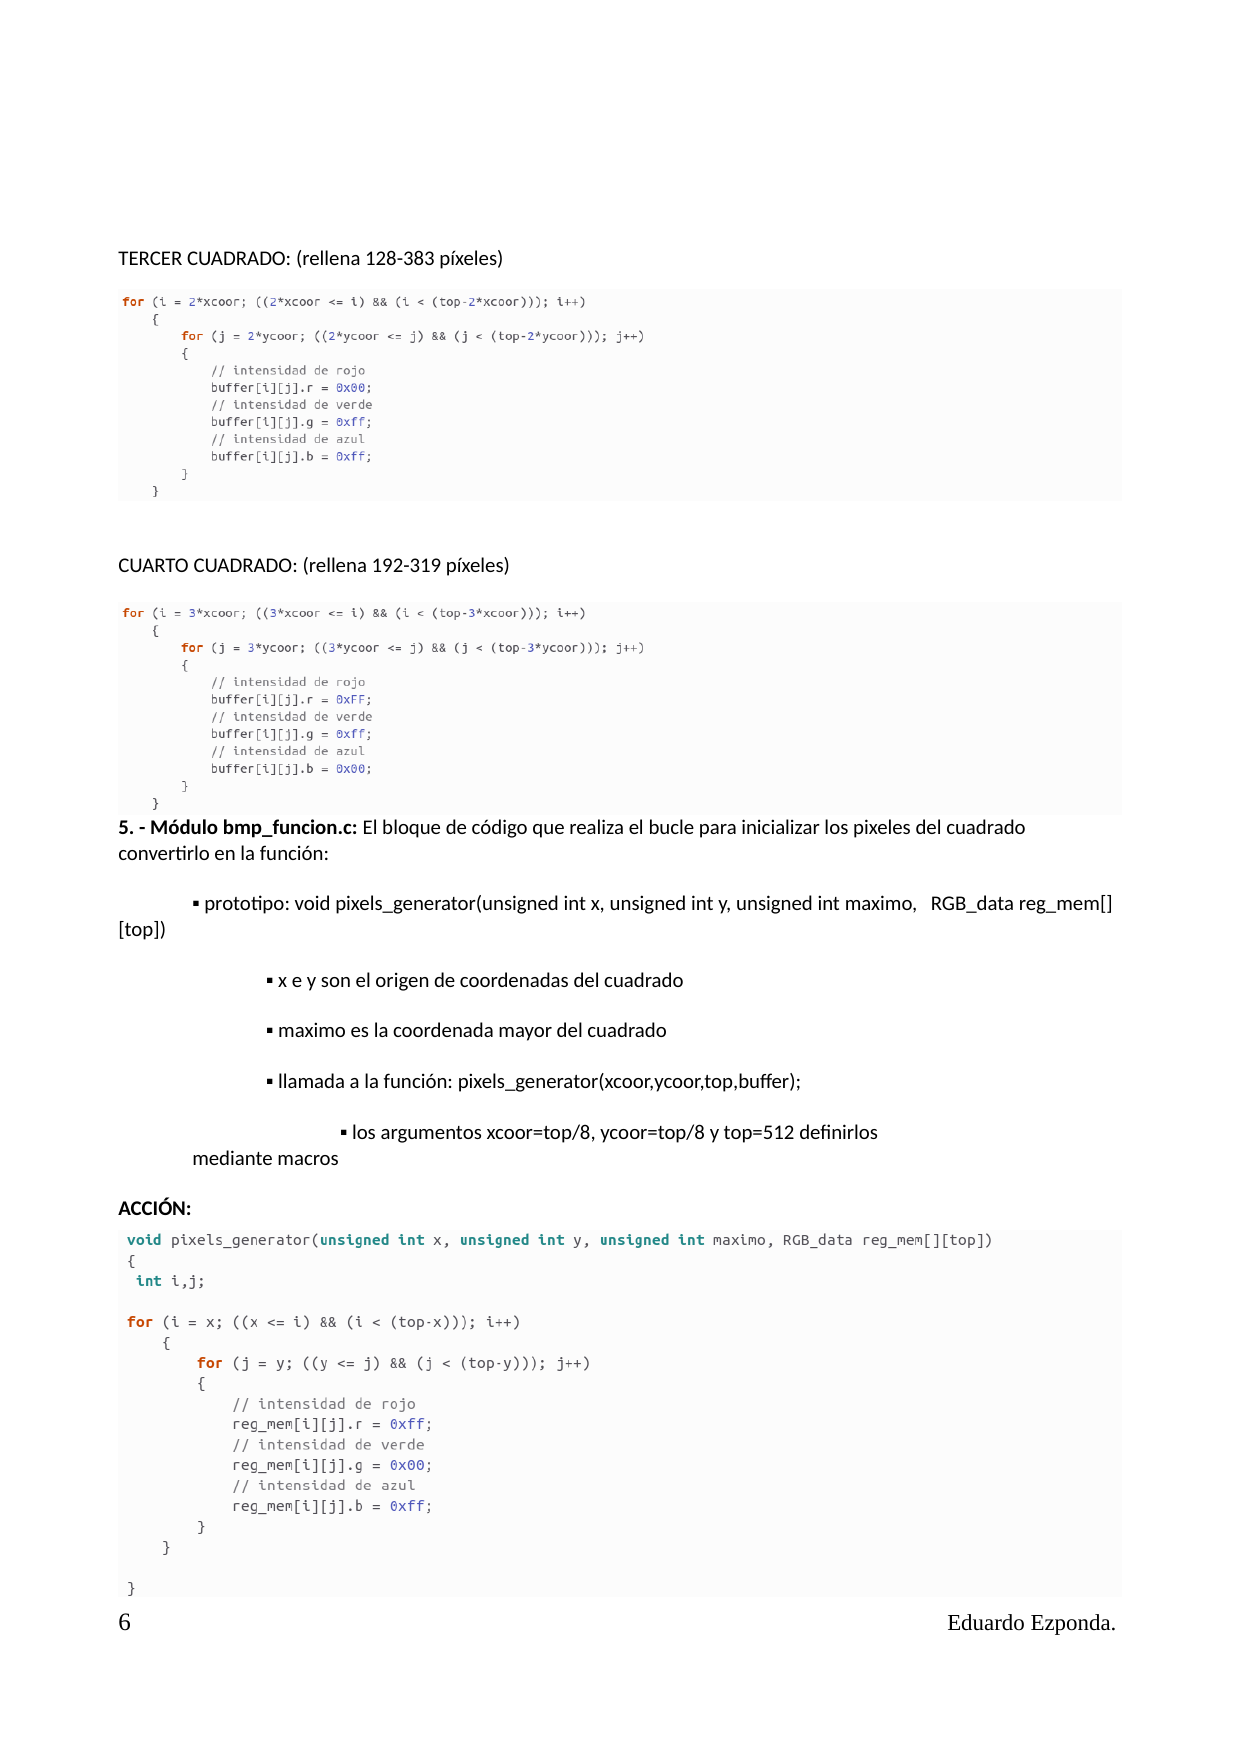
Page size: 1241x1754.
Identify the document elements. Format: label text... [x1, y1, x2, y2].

text ▪ prototipo: void pixels_generator(unsigned int x, unsigned int y, unsigned int maximo, RGB_data reg_mem[][top]) [118, 891, 1122, 941]
text ▪ x e y son el origen de coordenadas del cuadrado [118, 967, 1122, 992]
text TERCER CUADRADO: (rellena 128-383 píxeles) [118, 245, 1122, 271]
picture [118, 602, 1123, 815]
text ▪ los argumentos xcoor=top/8, ycoor=top/8 y top=512 definirlos mediante macros [118, 1094, 1122, 1170]
text ▪ maximo es la coordenada mayor del cuadrado [118, 992, 1122, 1043]
picture [118, 289, 1123, 501]
text 5. - Módulo bmp_funcion.c: El bloque de código que realiza el bucle para inicializar los pixeles del cuadrado convertirlo en la función: [118, 815, 1122, 865]
text ▪ llamada a la función: pixels_generator(xcoor,ycoor,top,buffer); [118, 1043, 1122, 1094]
picture [118, 1230, 1123, 1597]
text ACCIÓN: [118, 1196, 1122, 1221]
text CUARTO CUADRADO: (rellena 192-319 píxeles) [118, 552, 1122, 577]
